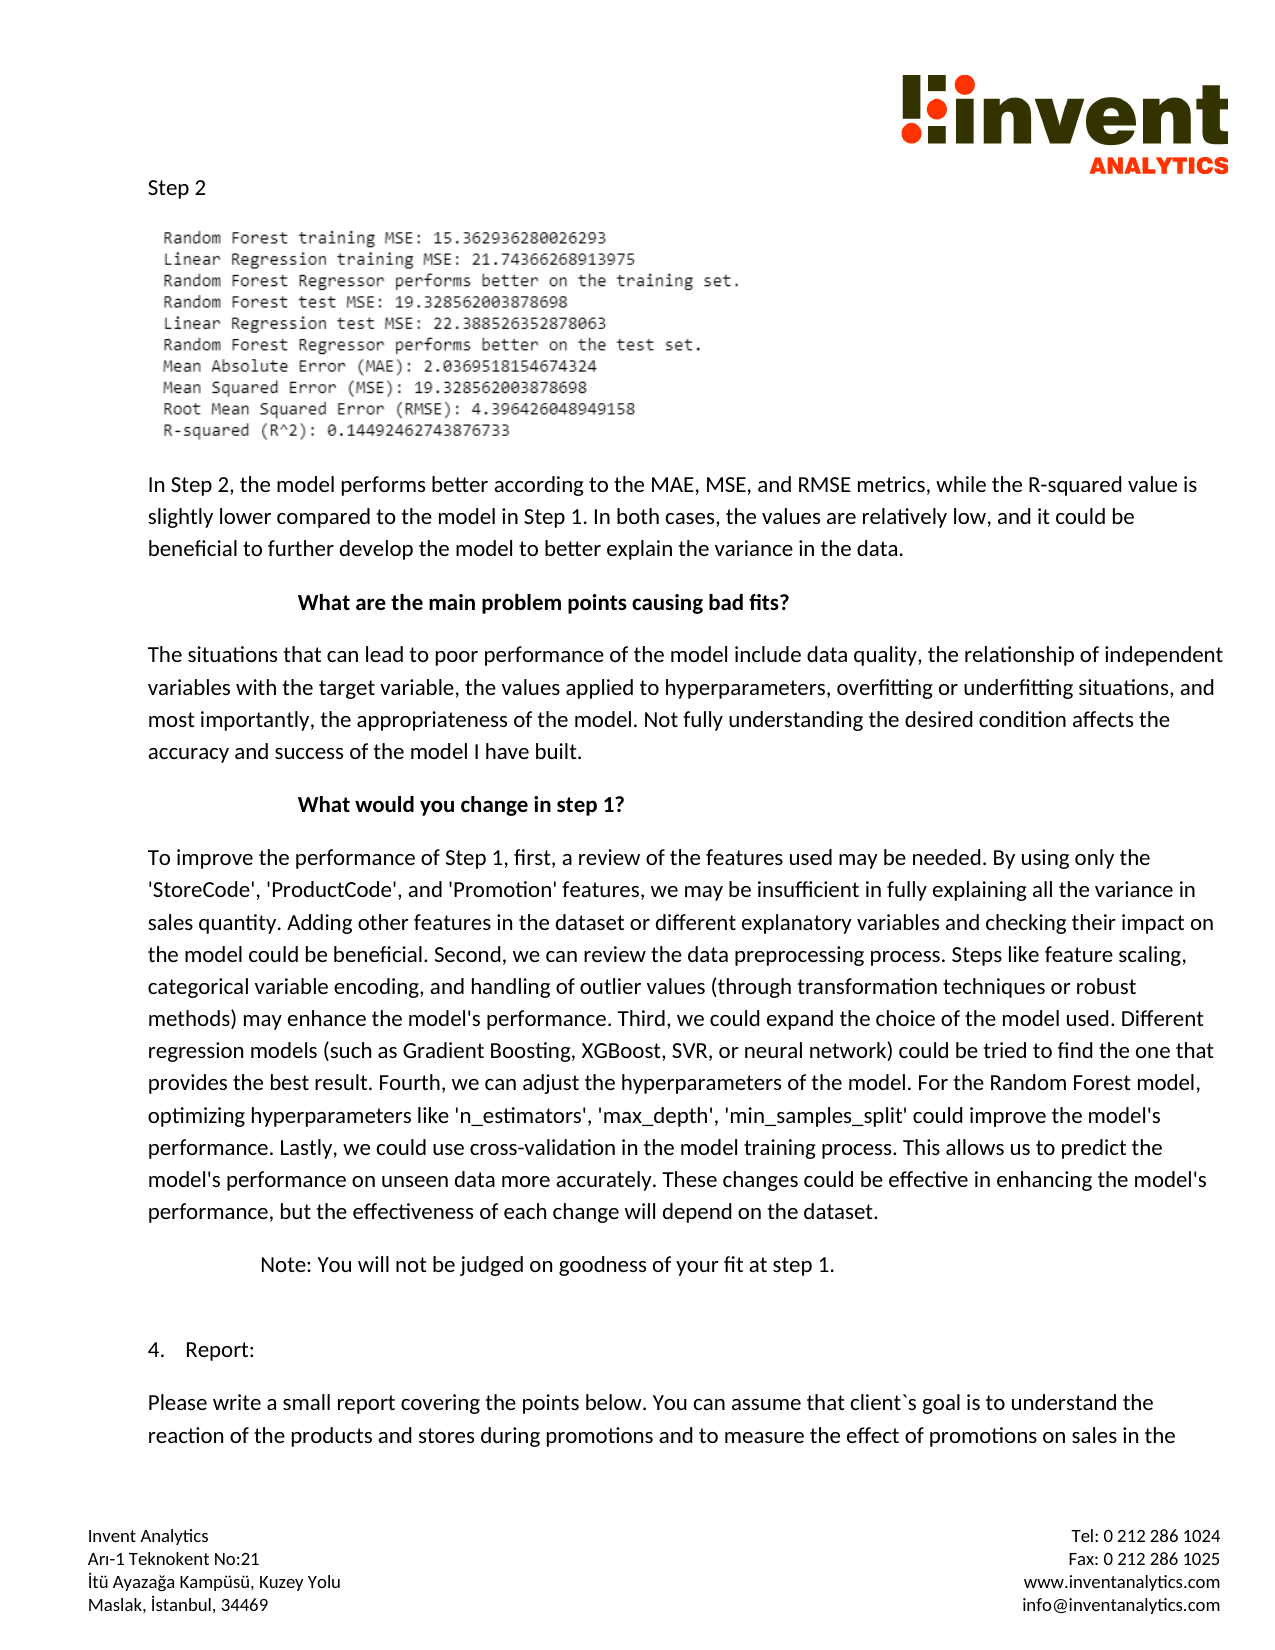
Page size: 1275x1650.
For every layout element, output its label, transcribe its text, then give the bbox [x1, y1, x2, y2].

picture [147, 226, 738, 446]
picture [901, 75, 1229, 174]
text In Step 2, the model performs better according to the MAE, MSE, and RMSE metrics, while the R-squared value is slightly lower compared to the model in Step 1. In both cases, the values are relatively low, and it could be beneficial to further develop the model to better explain the variance in the data. [148, 470, 1228, 563]
list What would you change in step 1? [298, 790, 1228, 818]
list Report: [148, 1336, 1228, 1363]
text The situations that can lead to poor performance of the model include data quality, the relationship of independent variables with the target variable, the values applied to hyperparameters, overfitting or underfitting situations, and most importantly, the appropriateness of the model. Not fully understanding the desired condition affects the accuracy and success of the model I have built. [148, 641, 1228, 765]
list What are the main problem points causing bad fits? [298, 588, 1228, 616]
text To improve the performance of Step 1, first, a review of the features used may be needed. By using only the 'StoreCode', 'ProductCode', and 'Promotion' features, we may be insufficient in fully explaining all the variance in sales quantity. Adding other features in the dataset or different explanatory variables and checking their impact on the model could be beneficial. Second, we can review the data preprocessing process. Steps like feature scaling, categorical variable encoding, and handling of outlier values (through transformation techniques or robust methods) may enhance the model's performance. Third, we could expand the choice of the model used. Different regression models (such as Gradient Boosting, XGBoost, SVR, or neural network) could be tried to find the one that provides the best result. Fourth, we can adjust the hyperparameters of the model. For the Random Forest model, optimizing hyperparameters like 'n_estimators', 'max_depth', 'min_samples_split' could improve the model's performance. Lastly, we could use cross-validation in the model training process. This allows us to predict the model's performance on unseen data more accurately. These changes could be effective in enhancing the model's performance, but the effectiveness of each change will depend on the dataset. [148, 843, 1228, 1225]
text Step 2 [148, 173, 1228, 201]
list Note: You will not be judged on goodness of your fit at step 1. [260, 1250, 1228, 1278]
